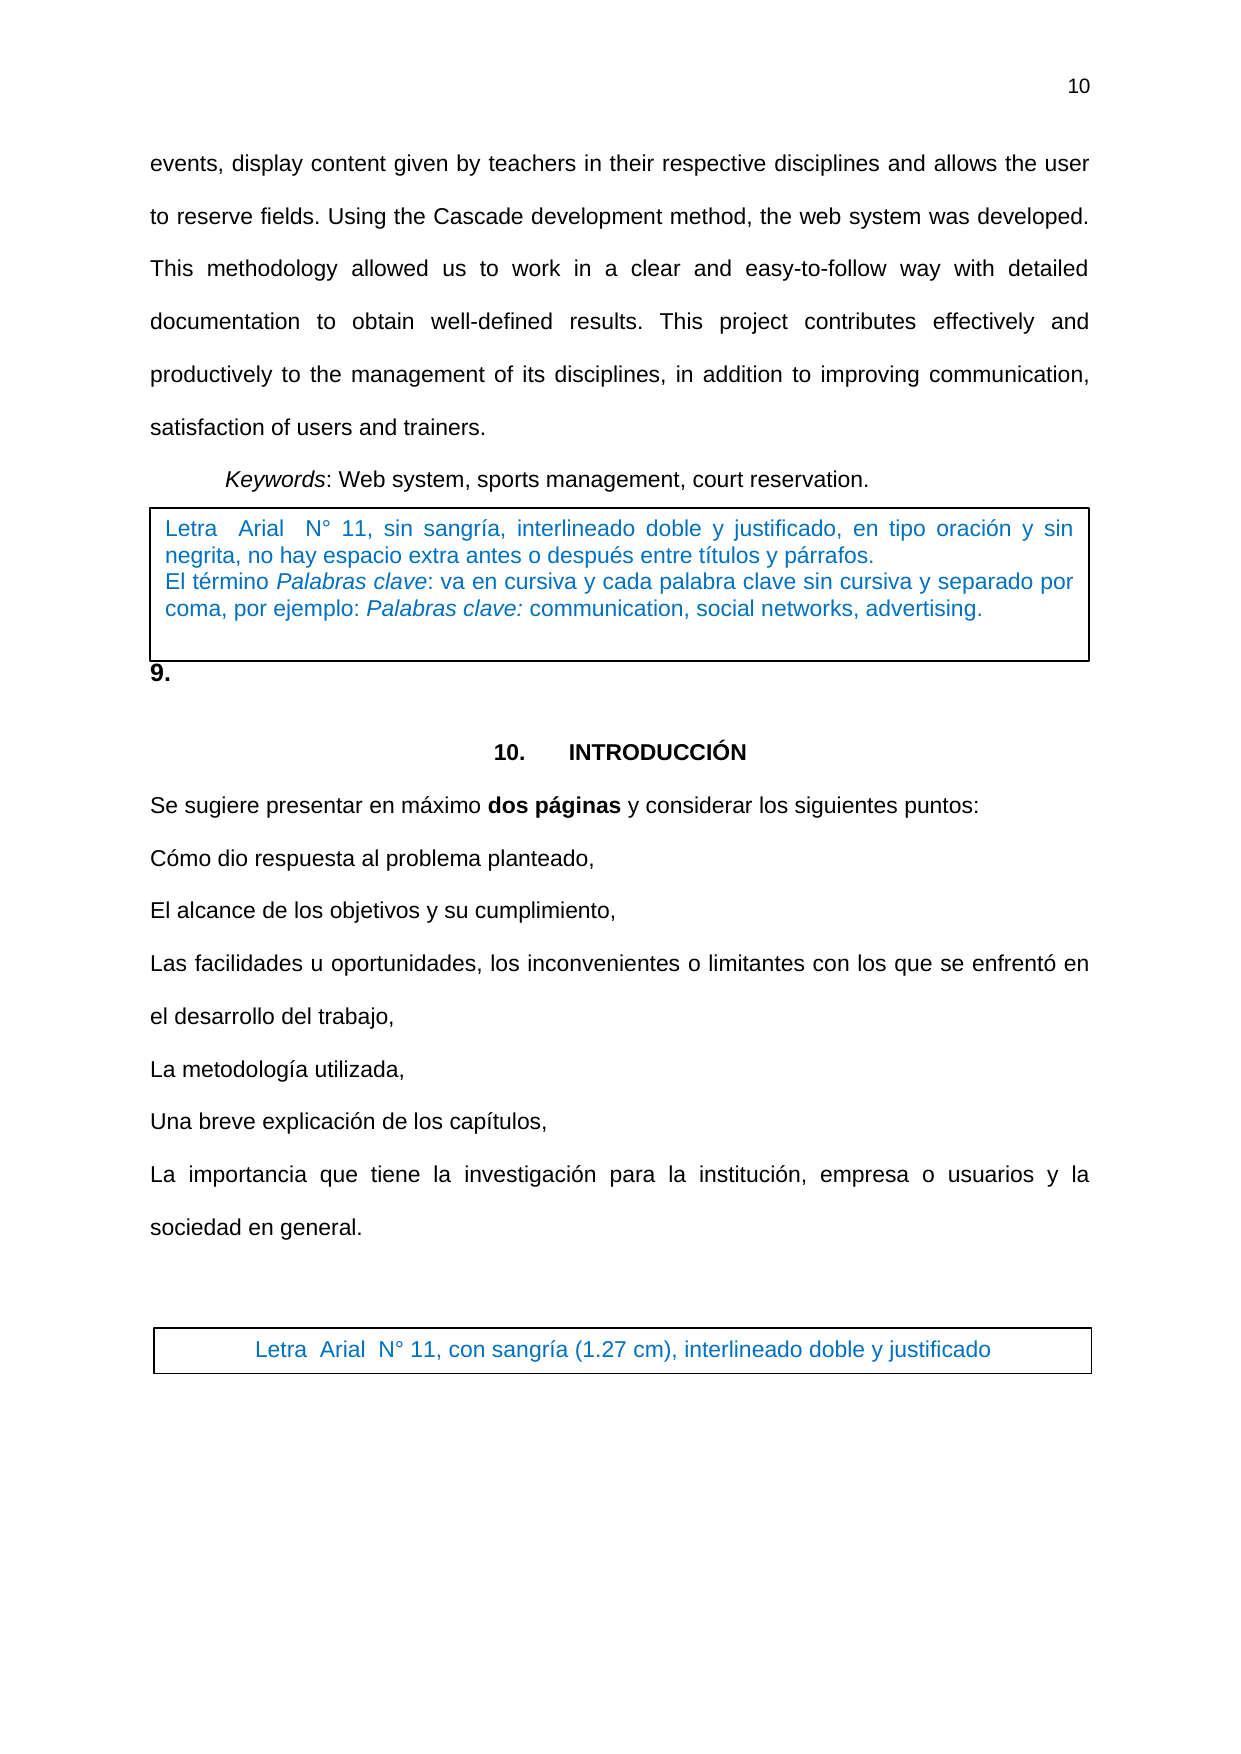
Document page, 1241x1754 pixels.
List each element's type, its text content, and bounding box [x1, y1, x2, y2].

text La importancia que tiene la investigación para la institución, empresa o usuarios y la sociedad en general. [150, 1161, 1090, 1240]
subtitle Introducción [150, 739, 1090, 766]
text El alcance de los objetivos y su cumplimiento, [150, 897, 1090, 924]
text Cómo dio respuesta al problema planteado, [150, 845, 1090, 871]
text Una breve explicación de los capítulos, [150, 1108, 1090, 1135]
text Se sugiere presentar en máximo dos páginas y considerar los siguientes puntos: [150, 792, 1090, 818]
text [150, 150, 1090, 440]
text Keywords: Web system, sports management, court reservation. [150, 466, 1090, 493]
text La metodología utilizada, [150, 1056, 1090, 1082]
text Las facilidades u oportunidades, los inconvenientes o limitantes con los que se enfrentó en el desarrollo del trabajo, [150, 950, 1090, 1029]
